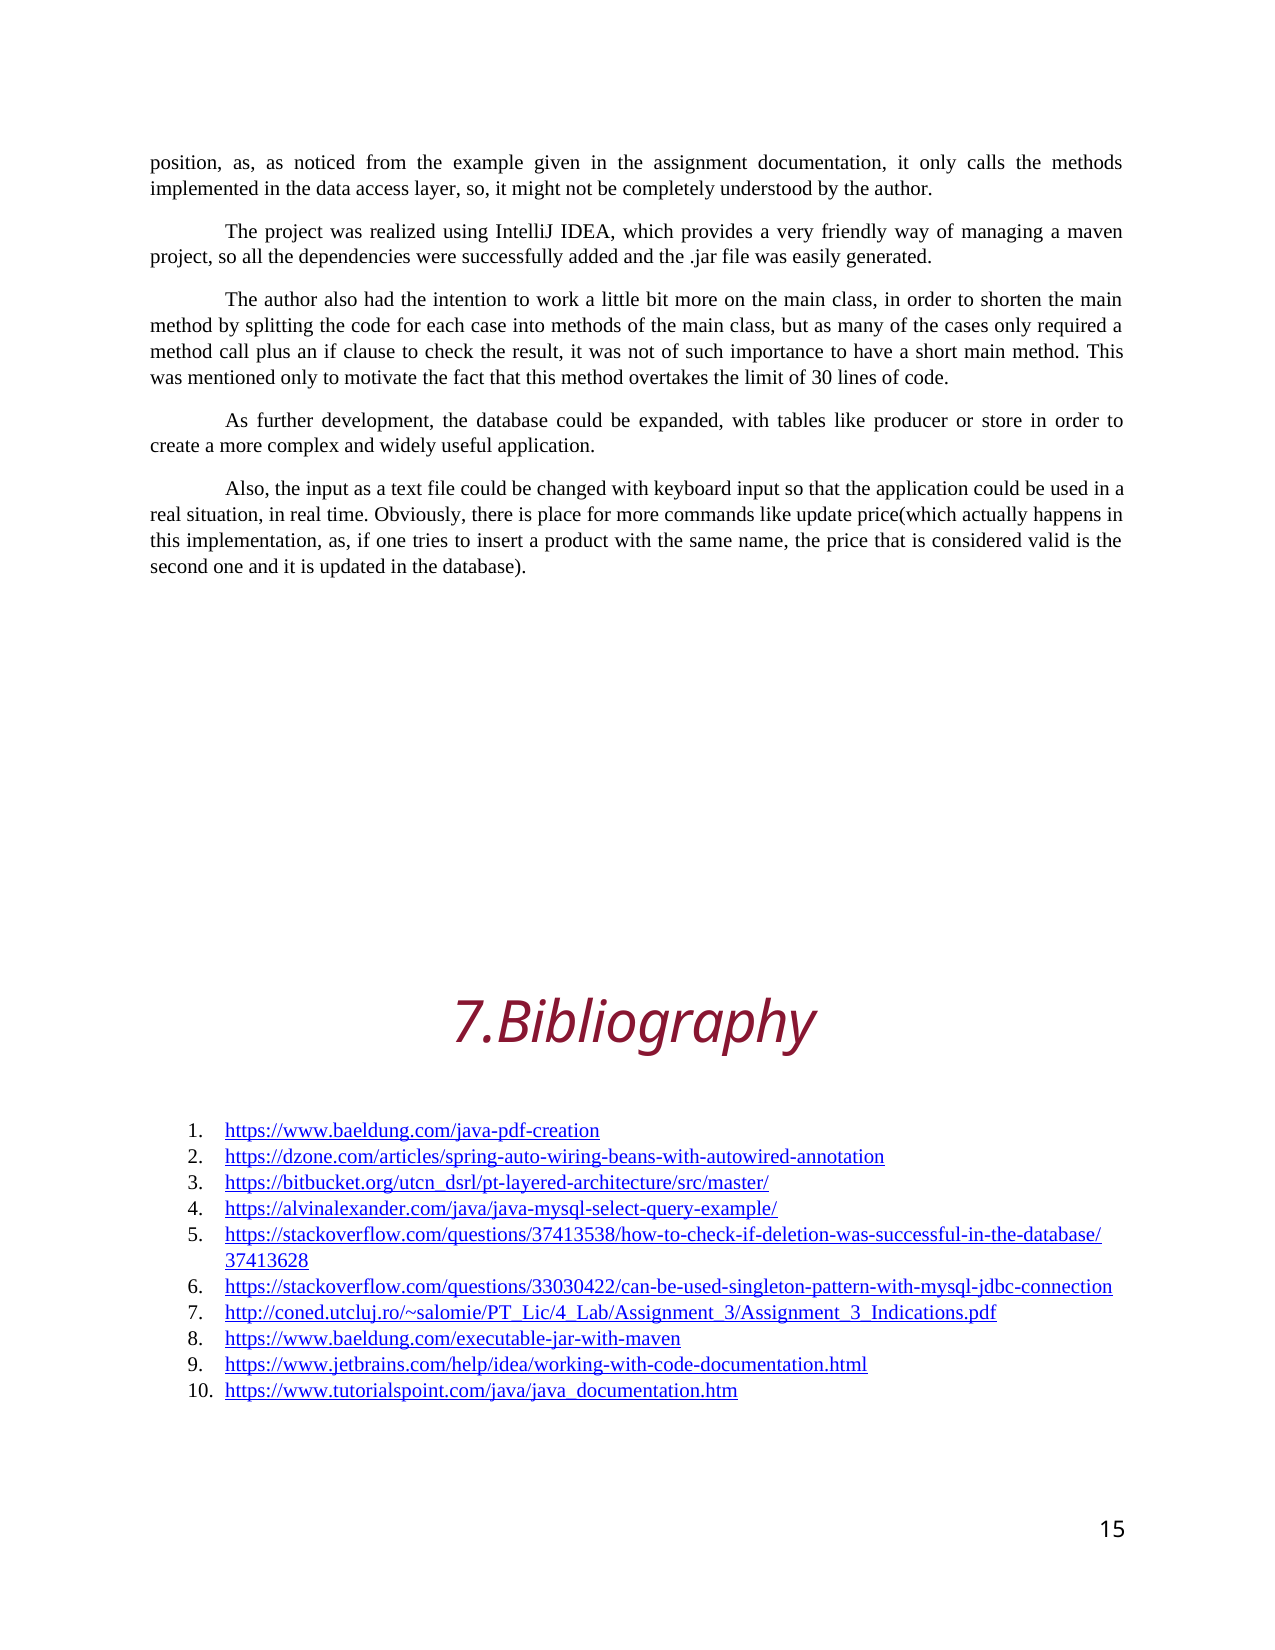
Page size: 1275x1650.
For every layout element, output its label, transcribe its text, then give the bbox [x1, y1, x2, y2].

list https://dzone.com/articles/spring-auto-wiring-beans-with-autowired-annotation [187, 1144, 1125, 1168]
text The project was realized using IntelliJ IDEA, which provides a very friendly way of managing a maven project, so all the dependencies were successfully added and the .jar file was easily generated. [150, 218, 1125, 268]
list https://www.jetbrains.com/help/idea/working-with-code-documentation.html [187, 1352, 1125, 1376]
list http://coned.utcluj.ro/~salomie/PT_Lic/4_Lab/Assignment_3/Assignment_3_Indications.pdf [187, 1300, 1125, 1324]
title 7.Bibliography [150, 980, 1125, 1060]
list https://www.tutorialspoint.com/java/java_documentation.htm [187, 1378, 1125, 1402]
list https://bitbucket.org/utcn_dsrl/pt-layered-architecture/src/master/ [187, 1170, 1125, 1194]
list https://alvinalexander.com/java/java-mysql-select-query-example/ [187, 1196, 1125, 1220]
list https://stackoverflow.com/questions/33030422/can-be-used-singleton-pattern-with-mysql-jdbc-connection [187, 1274, 1125, 1298]
list https://stackoverflow.com/questions/37413538/how-to-check-if-deletion-was-successful-in-the-database/37413628 [187, 1222, 1125, 1272]
list https://www.baeldung.com/java-pdf-creation [187, 1118, 1125, 1142]
text The author also had the intention to work a little bit more on the main class, in order to shorten the main method by splitting the code for each case into methods of the main class, but as many of the cases only required a method call plus an if clause to check the result, it was not of such importance to have a short main method. This was mentioned only to motivate the fact that this method overtakes the limit of 30 lines of code. [150, 287, 1125, 389]
text As further development, the database could be expanded, with tables like producer or store in order to create a more complex and widely useful application. [150, 407, 1125, 457]
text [150, 150, 1125, 200]
list https://www.baeldung.com/executable-jar-with-maven [187, 1326, 1125, 1350]
text Also, the input as a text file could be changed with keyboard input so that the application could be used in a real situation, in real time. Obviously, there is place for more commands like update price(which actually happens in this implementation, as, if one tries to insert a product with the same name, the price that is considered valid is the second one and it is updated in the database). [150, 476, 1125, 578]
